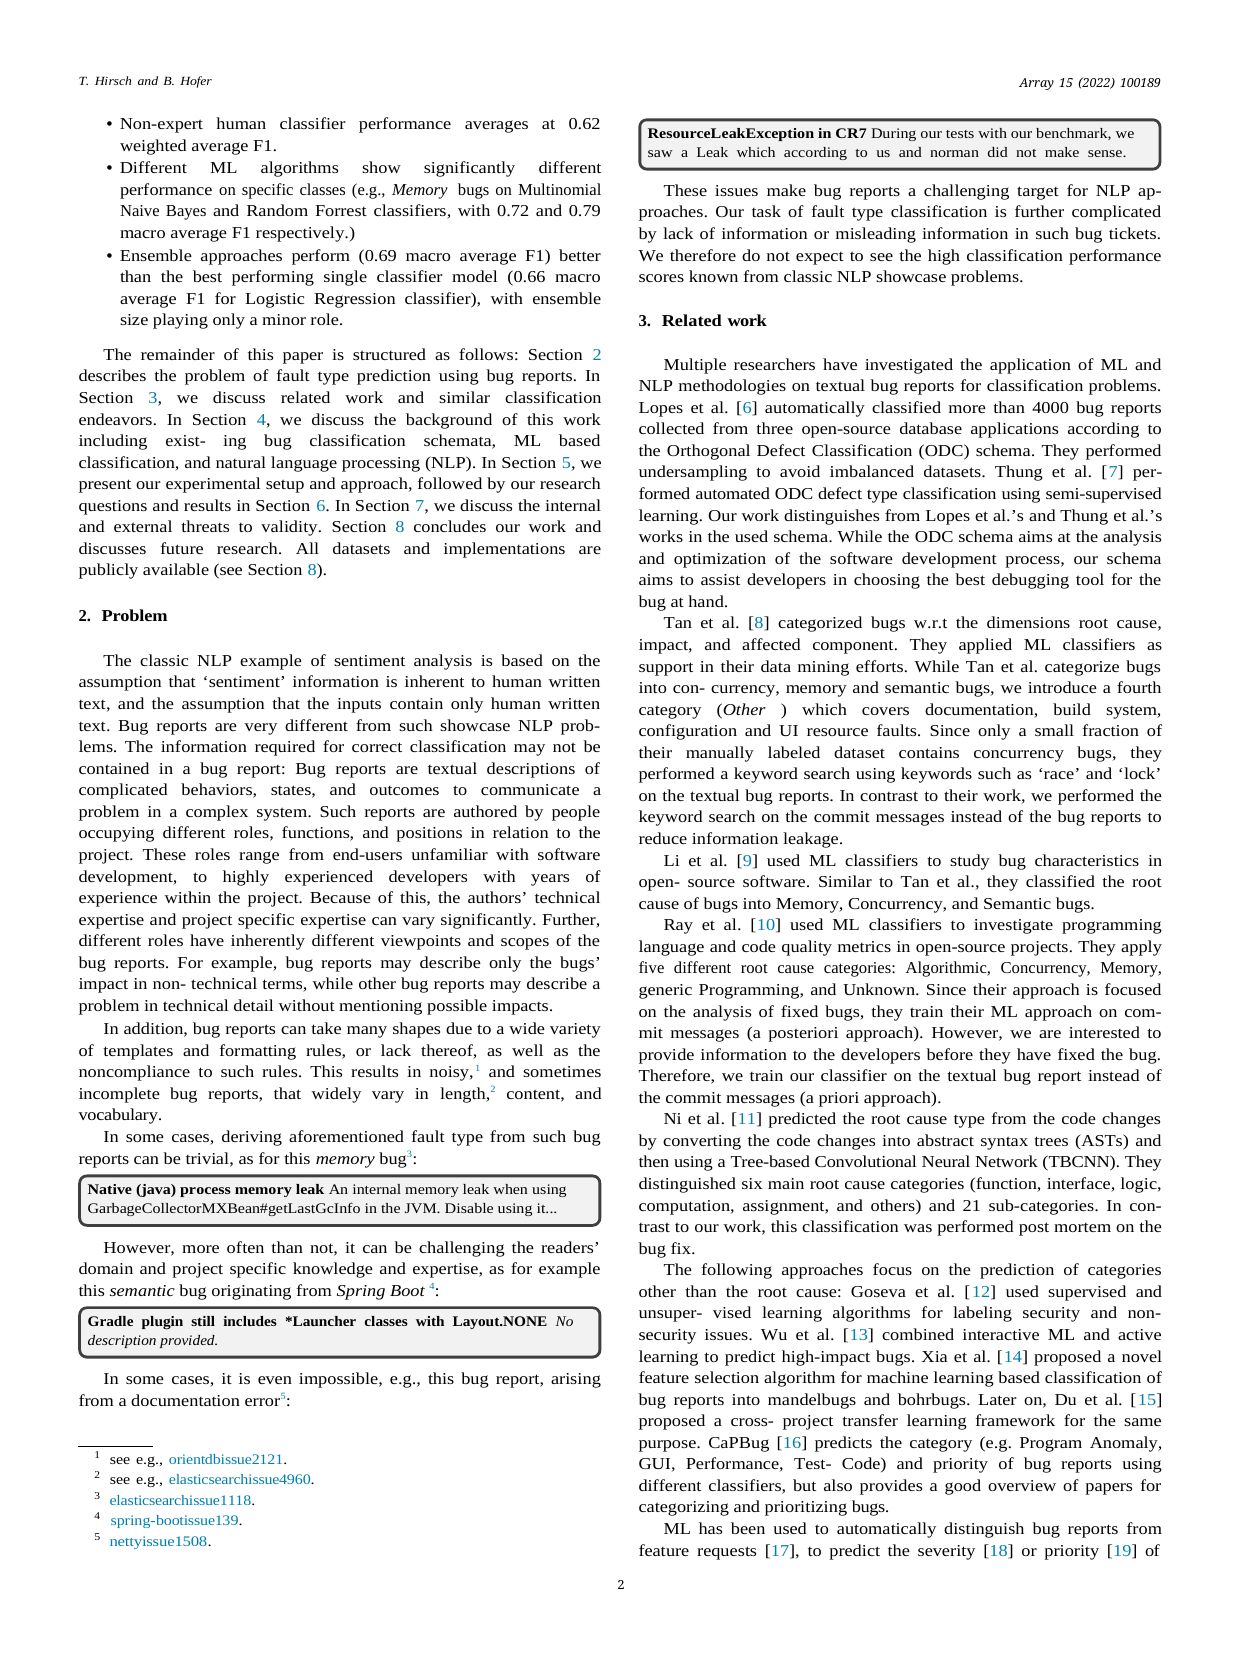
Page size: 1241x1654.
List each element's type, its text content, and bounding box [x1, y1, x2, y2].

text Li et al. [9] used ML classifiers to study bug characteristics in open- source software. Similar to Tan et al., they classified the root cause of bugs into Memory, Concurrency, and Semantic bugs. [638, 850, 1162, 913]
picture [1148, 1394, 1155, 1400]
text Ray et al. [10] used ML classifiers to investigate programming language and code quality metrics in open-source projects. They apply five different root cause categories: Algorithmic, Concurrency, Memory, generic Programming, and Unknown. Since their approach is focused on the analysis of fixed bugs, they train their ML approach on com- mit messages (a posteriori approach). However, we are interested to provide information to the developers before they have fixed the bug. Therefore, we train our classifier on the textual bug report instead of the commit messages (a priori approach). [638, 915, 1162, 1107]
list Ensemble approaches perform (0.69 macro average F1) better than the best performing single classifier model (0.66 macro average F1 for Logistic Regression classifier), with ensemble size playing only a minor role. [106, 245, 601, 329]
text However, more often than not, it can be challenging the readers’ domain and project specific knowledge and expertise, as for example this semantic bug originating from Spring Boot 4: [78, 1237, 601, 1300]
picture [229, 1495, 233, 1505]
picture [221, 1495, 225, 1505]
picture [241, 1474, 245, 1484]
text The following approaches focus on the prediction of categories other than the root cause: Goseva et al. [12] used supervised and unsuper- vised learning algorithms for labeling security and non-security issues. Wu et al. [13] combined interactive ML and active learning to predict high-impact bugs. Xia et al. [14] proposed a novel feature selection algorithm for machine learning based classification of bug reports into mandelbugs and bohrbugs. Later on, Du et al. [15] proposed a cross- project transfer learning framework for the same purpose. CaPBug [16] predicts the category (e.g. Program Anomaly, GUI, Performance, Test- Code) and priority of bug reports using different classifiers, but also provides a good overview of papers for categorizing and prioritizing bugs. [638, 1260, 1162, 1516]
text These issues make bug reports a challenging target for NLP ap- proaches. Our task of fault type classification is further complicated by lack of information or misleading information in such bug tickets. We therefore do not expect to see the high classification performance scores known from classic NLP showcase problems. [638, 181, 1162, 286]
picture [1012, 1353, 1018, 1360]
picture [157, 1517, 162, 1525]
text In some cases, deriving aforementioned fault type from such bug reports can be trivial, as for this memory bug3: [78, 1127, 601, 1168]
text 2 see e.g., elasticsearchissue4960. [94, 1469, 605, 1488]
picture [193, 1457, 201, 1464]
picture [781, 1545, 789, 1556]
picture [231, 1515, 237, 1525]
text ML has been used to automatically distinguish bug reports from feature requests [17], to predict the severity [18] or priority [19] of [638, 1519, 1162, 1559]
text In addition, bug reports can take many shapes due to a wide variety of templates and formatting rules, or lack thereof, as well as the noncompliance to such rules. This results in noisy,1 and sometimes incomplete bug reports, that widely vary in length,2 content, and vocabulary. [78, 1019, 601, 1124]
text 5 nettyissue1508. [94, 1530, 605, 1549]
text 1 see e.g., orientdbissue2121. [94, 1449, 605, 1467]
text Ni et al. [11] predicted the root cause type from the code changes by converting the code changes into abstract syntax trees (ASTs) and then using a Tree-based Convolutional Neural Network (TBCNN). They distinguished six main root cause categories (function, interface, logic, computation, assignment, and others) and 21 sub-categories. In con- trast to our work, this classification was performed post mortem on the bug fix. [638, 1109, 1162, 1258]
picture [182, 1495, 188, 1505]
picture [256, 416, 262, 423]
picture [562, 457, 569, 463]
subtitle Problem [78, 606, 605, 625]
text Tan et al. [8] categorized bugs w.r.t the dimensions root cause, impact, and affected component. They applied ML classifiers as support in their data mining efforts. While Tan et al. categorize bugs into con- currency, memory and semantic bugs, we introduce a fourth category (Other ) which covers documentation, build system, configuration and UI resource faults. Since only a small fraction of their manually labeled dataset contains concurrency bugs, they performed a keyword search using keywords such as ‘race’ and ‘lock’ on the textual bug reports. In contrast to their work, we performed the keyword search on the commit messages instead of the bug reports to reduce information leakage. [638, 613, 1162, 848]
text In some cases, it is even impossible, e.g., this bug report, arising from a documentation error5: [78, 1369, 601, 1410]
picture [1109, 466, 1117, 477]
picture [129, 1538, 137, 1544]
picture [244, 1495, 250, 1505]
text Multiple researchers have investigated the application of ML and NLP methodologies on textual bug reports for classification problems. Lopes et al. [6] automatically classified more than 4000 bug reports collected from three open-source database applications according to the Orthogonal Defect Classification (ODC) schema. They performed undersampling to avoid imbalanced datasets. Thung et al. [7] per- formed automated ODC defect type classification using semi-supervised learning. Our work distinguishes from Lopes et al.’s and Thung et al.’s works in the used schema. While the ODC schema aims at the analysis and optimization of the software development process, our schema aims to assist developers in choosing the best debugging tool for the bug at hand. [638, 354, 1162, 611]
list Non-expert human classifier performance averages at 0.62 weighted average F1. [106, 114, 601, 155]
text The classic NLP example of sentiment analysis is based on the assumption that ‘sentiment’ information is inherent to human written text, and the assumption that the inputs contain only human written text. Bug reports are very different from such showcase NLP prob- lems. The information required for correct classification may not be contained in a bug report: Bug reports are textual descriptions of complicated behaviors, states, and outcomes to communicate a problem in a complex system. Such reports are authored by people occupying different roles, functions, and positions in relation to the project. These roles range from end-users unfamiliar with software development, to highly experienced developers with years of experience within the project. Because of this, the authors’ technical expertise and project specific expertise can vary significantly. Further, different roles have inherently different viewpoints and scopes of the bug reports. For example, bug reports may describe only the bugs’ impact in non- technical terms, while other bug reports may describe a problem in technical detail without mentioning possible impacts. [78, 651, 601, 1015]
text 4 spring-bootissue139. [94, 1510, 605, 1529]
subtitle Related work [638, 311, 1173, 330]
list Different ML algorithms show significantly different performance on specific classes (e.g., Memory bugs on Multinomial Naive Bayes and Random Forrest classifiers, with 0.72 and 0.79 macro average F1 respectively.) [106, 158, 601, 242]
picture [416, 500, 424, 511]
picture [216, 1515, 220, 1525]
picture [274, 1477, 283, 1482]
text 3 elasticsearchissue1118. [94, 1489, 605, 1508]
text The remainder of this paper is structured as follows: Section 2 describes the problem of fault type prediction using bug reports. In Section 3, we discuss related work and similar classification endeavors. In Section 4, we discuss the background of this work including exist- ing bug classification schemata, ML based classification, and natural language processing (NLP). In Section 5, we present our experimental setup and approach, followed by our research questions and results in Section 6. In Section 7, we discuss the internal and external threats to validity. Section 8 concludes our work and discusses future research. All datasets and implementations are publicly available (see Section 8). [78, 344, 601, 579]
picture [176, 1536, 180, 1546]
